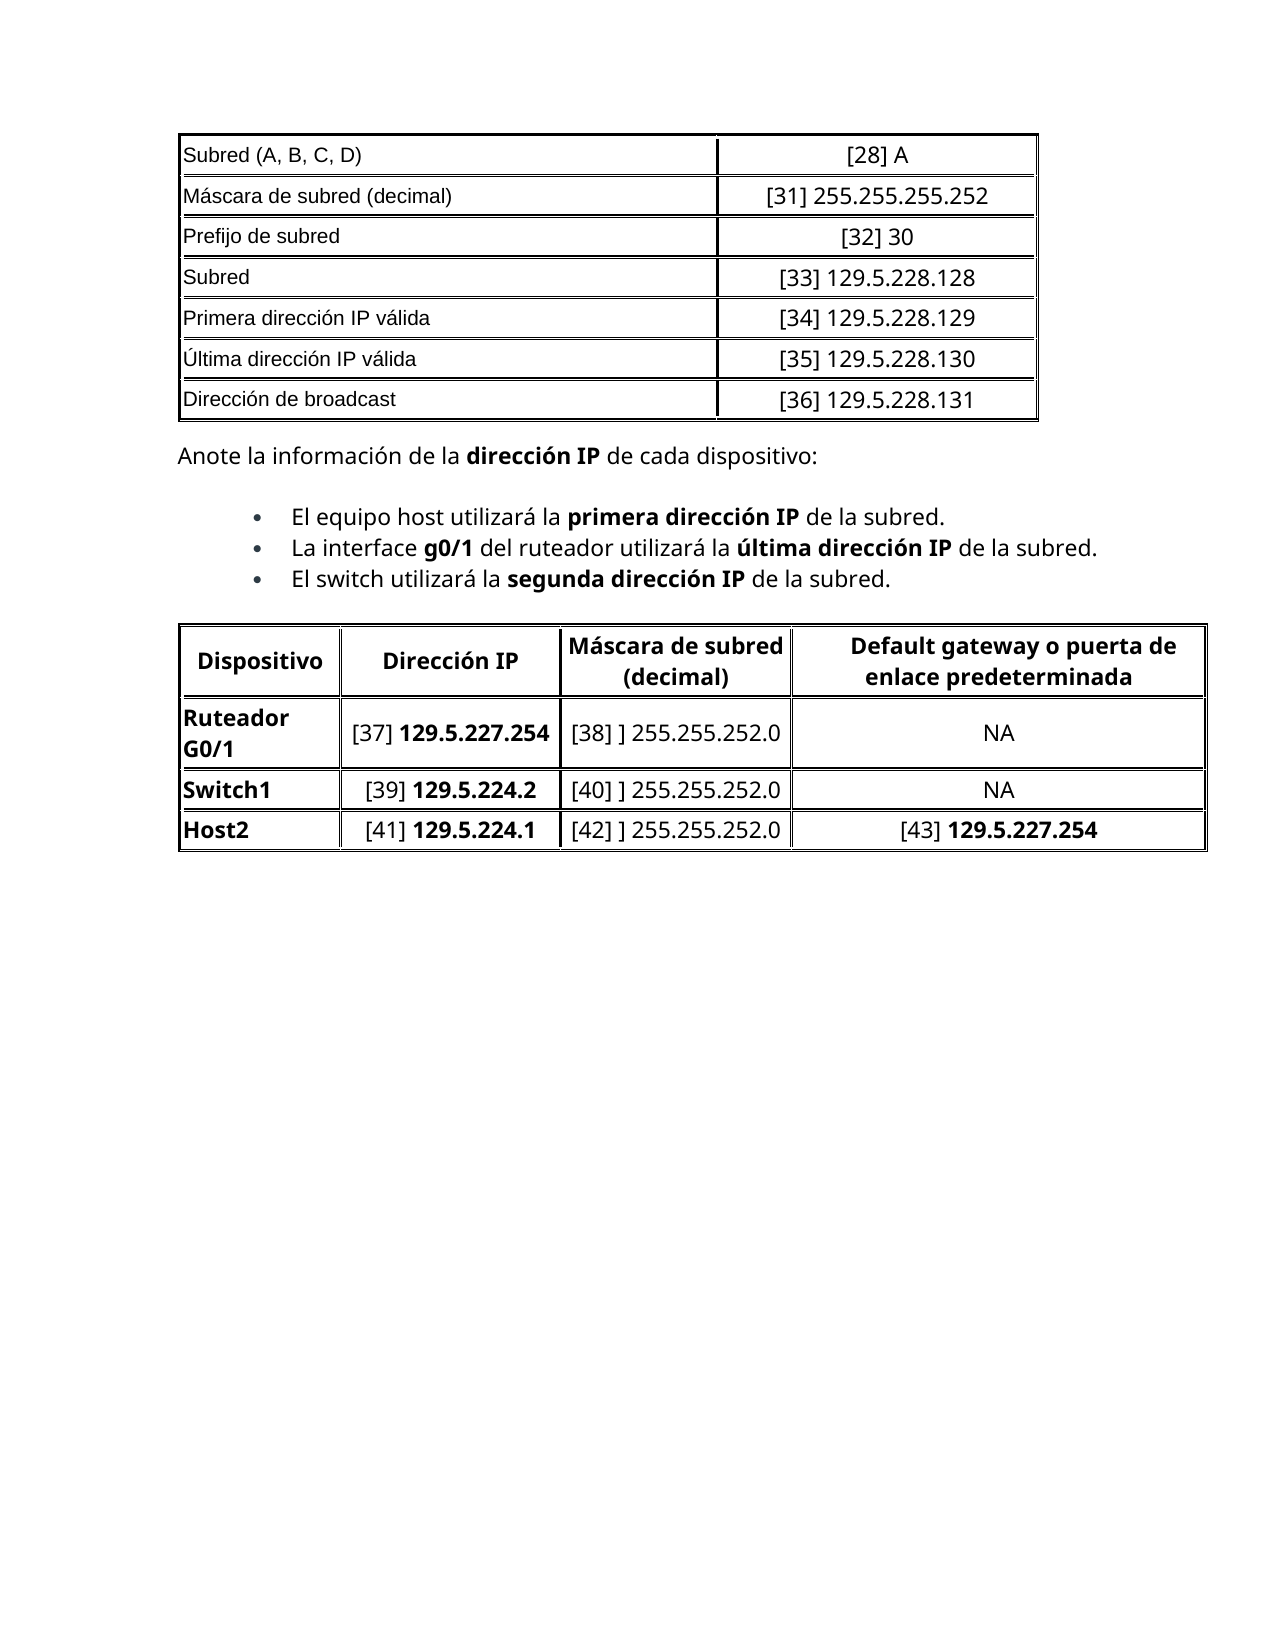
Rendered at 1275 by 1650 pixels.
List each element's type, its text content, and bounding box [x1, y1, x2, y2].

table_cell Máscara de subred (decimal) [180, 174, 717, 214]
list El equipo host utilizará la primera dirección IP de la subred. [254, 500, 1098, 532]
table_header Default gateway o puerta de enlace predeterminada [791, 627, 1204, 695]
table_cell Última dirección IP válida [180, 337, 717, 377]
table_cell [34] 129.5.228.129 [717, 296, 1037, 337]
table_cell Switch1 [181, 767, 339, 808]
table_cell [28] A [717, 136, 1036, 174]
table_cell Ruteador G0/1 [181, 695, 339, 767]
table_cell Subred [181, 255, 716, 296]
table_cell [38] ] 255.255.252.0 [562, 699, 790, 767]
table_header Dirección IP [341, 627, 560, 695]
table_cell [35] 129.5.228.130 [717, 337, 1037, 377]
table_cell Prefijo de subred [181, 214, 716, 255]
table_cell Subred (A, B, C, D) [181, 135, 717, 174]
table_header Máscara de subred (decimal) [560, 627, 791, 695]
table_cell [37] 129.5.227.254 [342, 699, 559, 767]
table_cell Primera dirección IP válida [180, 296, 717, 337]
table_cell [31] 255.255.255.252 [717, 174, 1037, 214]
table_cell [33] 129.5.228.128 [719, 255, 1036, 296]
table_cell [39] 129.5.224.2 [342, 771, 559, 808]
table_cell NA [793, 767, 1205, 808]
table_cell [41] 129.5.224.1 [341, 812, 560, 849]
table_cell [36] 129.5.228.131 [717, 377, 1036, 418]
table_cell NA [793, 695, 1205, 767]
table_header Dispositivo [181, 627, 341, 695]
list La interface g0/1 del ruteador utilizará la última dirección IP de la subred. [254, 532, 1098, 563]
table_cell Dirección de broadcast [181, 377, 717, 418]
list El switch utilizará la segunda dirección IP de la subred. [254, 563, 1098, 594]
table_cell [42] ] 255.255.252.0 [560, 812, 791, 849]
table_cell Host2 [181, 808, 341, 849]
table_cell [32] 30 [719, 214, 1036, 255]
text Anote la información de la dirección IP de cada dispositivo: [177, 440, 1098, 471]
table_cell [43] 129.5.227.254 [791, 808, 1205, 849]
table_cell [40] ] 255.255.252.0 [562, 771, 790, 808]
